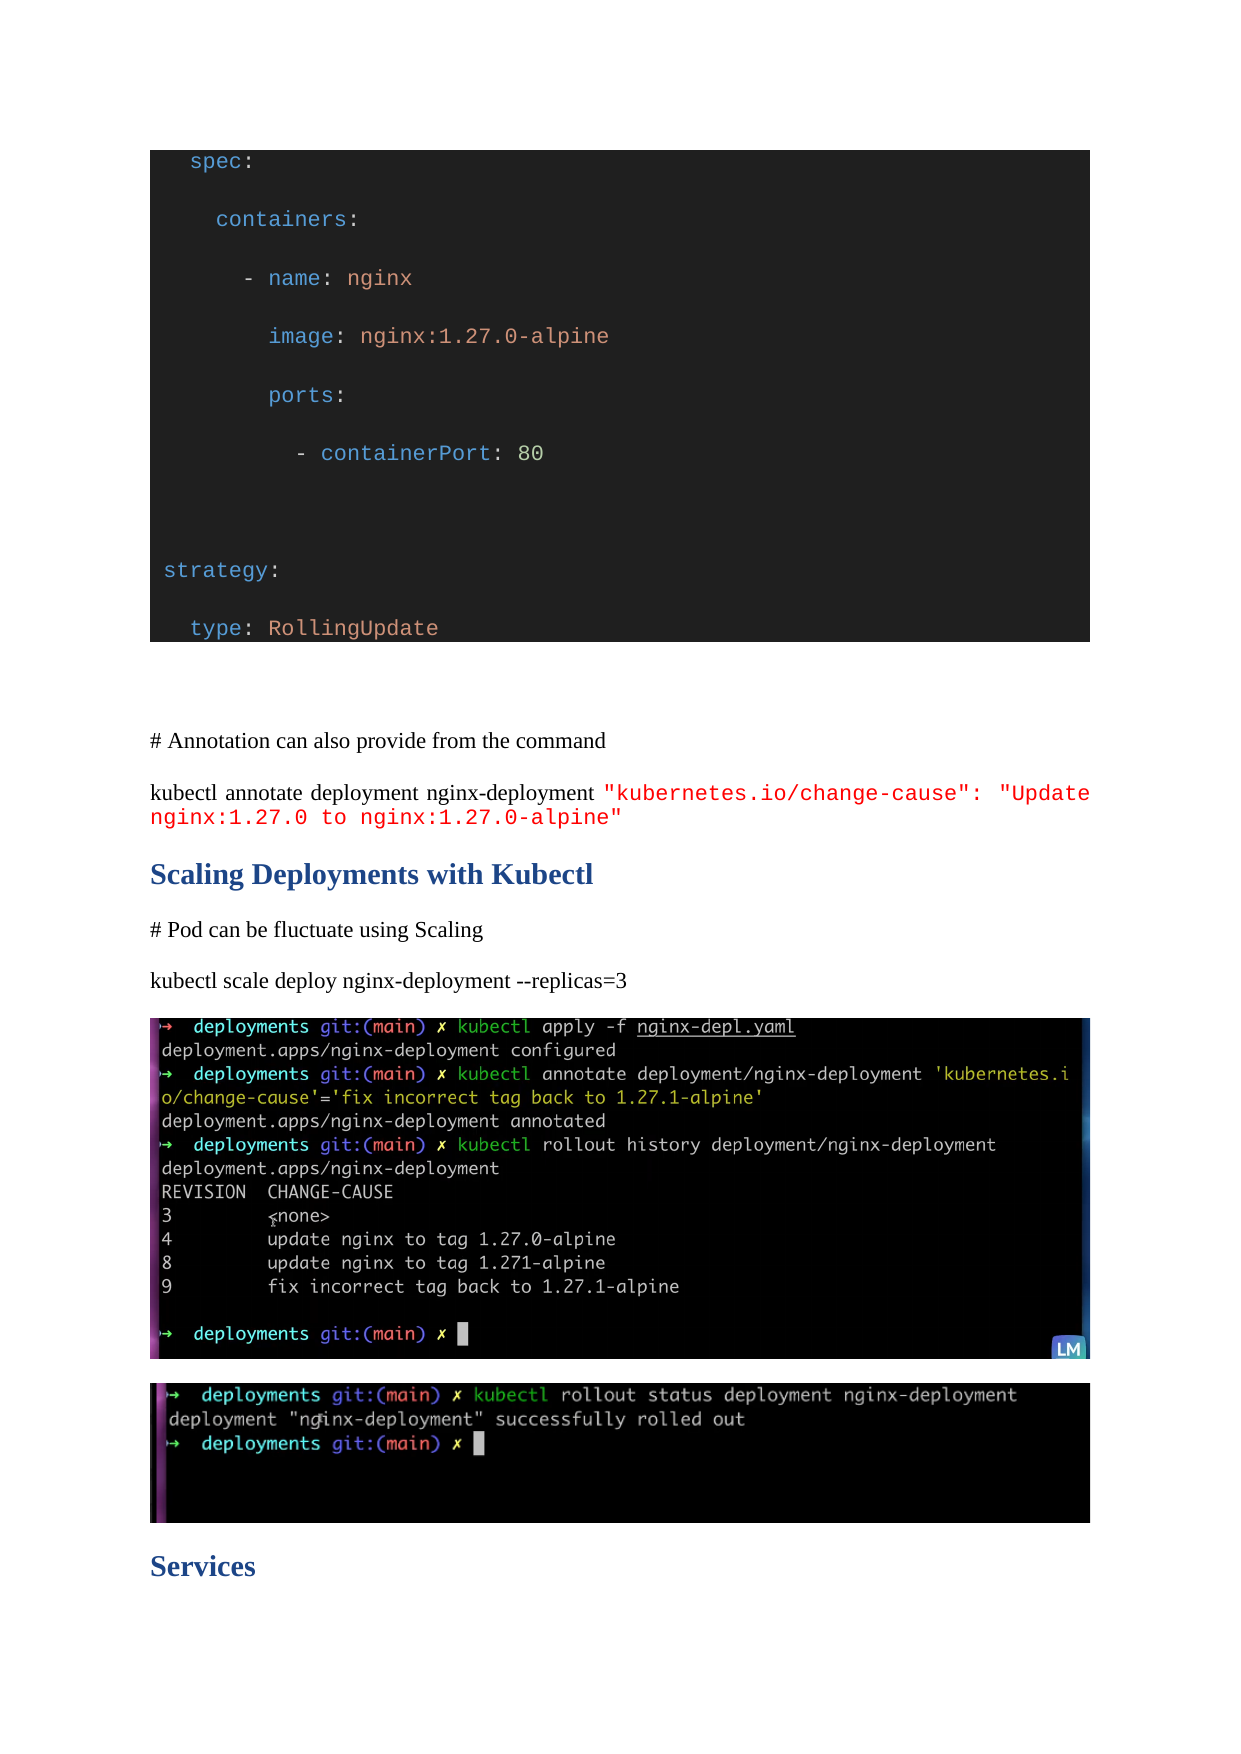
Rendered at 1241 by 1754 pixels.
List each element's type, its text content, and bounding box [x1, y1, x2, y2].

text - name: nginx [150, 267, 1090, 292]
text kubectl scale deploy nginx-deployment --replicas=3 [150, 967, 1090, 994]
text Scaling Deployments with Kubectl [150, 856, 1090, 891]
picture [150, 1383, 1091, 1523]
text ports: [150, 384, 1090, 408]
text containers: [150, 208, 1090, 233]
text kubectl annotate deployment nginx-deployment "kubernetes.io/change-cause": "Update nginx:1.27.0 to nginx:1.27.0-alpine" [150, 779, 1090, 831]
text Services [150, 1548, 1090, 1583]
text type: RollingUpdate [150, 617, 1090, 642]
text strategy: [150, 559, 1090, 584]
text - containerPort: 80 [150, 442, 1090, 467]
text # Annotation can also provide from the command [150, 727, 1090, 754]
picture [150, 1018, 1091, 1359]
text # Pod can be fluctuate using Scaling [150, 916, 1090, 942]
text spec: [150, 150, 1090, 175]
text image: nginx:1.27.0-alpine [150, 325, 1090, 350]
